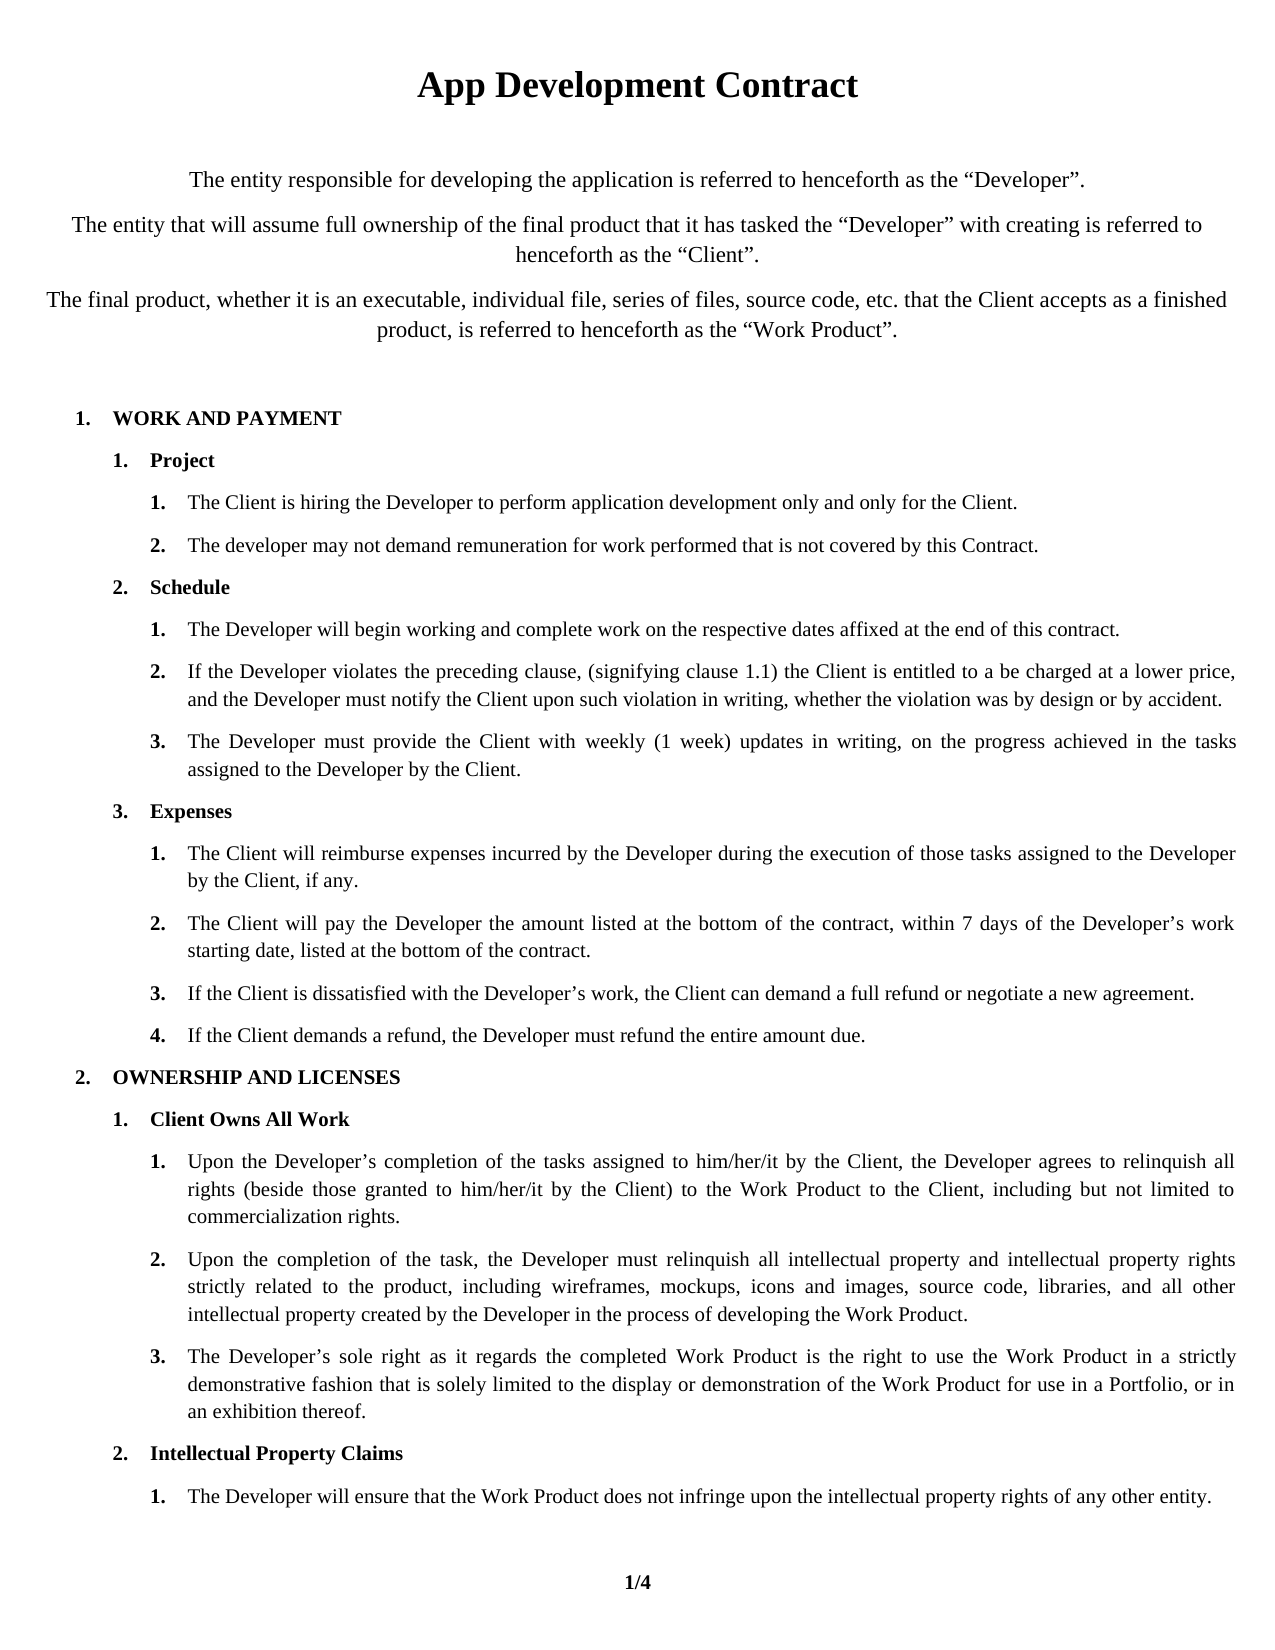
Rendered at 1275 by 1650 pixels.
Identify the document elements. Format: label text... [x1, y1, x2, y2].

list The Client will pay the Developer the amount listed at the bottom of the contract, within 7 days of the Developer’s work starting date, listed at the bottom of the contract. [150, 911, 1237, 962]
list Schedule [112, 575, 1237, 599]
list OWNERSHIP AND LICENSES [75, 1065, 1237, 1089]
list If the Client is dissatisfied with the Developer’s work, the Client can demand a full refund or negotiate a new agreement. [150, 980, 1237, 1004]
list The developer may not demand remuneration for work performed that is not covered by this Contract. [150, 532, 1237, 557]
list The Developer’s sole right as it regards the completed Work Product is the right to use the Work Product in a strictly demonstrative fashion that is solely limited to the display or demonstration of the Work Product for use in a Portfolio, or in an exhibition thereof. [150, 1344, 1237, 1423]
list If the Developer violates the preceding clause, (signifying clause 1.1) the Client is entitled to a be charged at a lower price, and the Developer must notify the Client upon such violation in writing, whether the violation was by design or by accident. [150, 659, 1237, 711]
list WORK AND PAYMENT [75, 406, 1237, 430]
list Upon the Developer’s completion of the tasks assigned to him/her/it by the Client, the Developer agrees to relinquish all rights (beside those granted to him/her/it by the Client) to the Work Product to the Client, including but not limited to commercialization rights. [150, 1149, 1237, 1228]
list The Client will reimburse expenses incurred by the Developer during the execution of those tasks assigned to the Developer by the Client, if any. [150, 841, 1237, 892]
text The entity that will assume full ownership of the final product that it has tasked the “Developer” with creating is referred to henceforth as the “Client”. [37, 211, 1237, 268]
list The Developer will begin working and complete work on the respective dates affixed at the end of this contract. [150, 617, 1237, 641]
list If the Client demands a refund, the Developer must refund the entire amount due. [150, 1023, 1237, 1047]
list The Developer must provide the Client with weekly (1 week) updates in writing, on the progress achieved in the tasks assigned to the Developer by the Client. [150, 729, 1237, 781]
list Project [112, 448, 1237, 472]
list The Client is hiring the Developer to perform application development only and only for the Client. [150, 490, 1237, 514]
list Client Owns All Work [112, 1107, 1237, 1131]
list Upon the completion of the task, the Developer must relinquish all intellectual property and intellectual property rights strictly related to the product, including wireframes, mockups, icons and images, source code, libraries, and all other intellectual property created by the Developer in the process of developing the Work Product. [150, 1247, 1237, 1326]
text The entity responsible for developing the application is referred to henceforth as the “Developer”. [37, 166, 1237, 193]
subtitle App Development Contract [37, 62, 1237, 106]
list Intellectual Property Claims [112, 1441, 1237, 1465]
list Expenses [112, 799, 1237, 823]
text The final product, whether it is an executable, individual file, series of files, source code, etc. that the Client accepts as a finished product, is referred to henceforth as the “Work Product”. [37, 286, 1237, 343]
list The Developer will ensure that the Work Product does not infringe upon the intellectual property rights of any other entity. [150, 1483, 1237, 1508]
